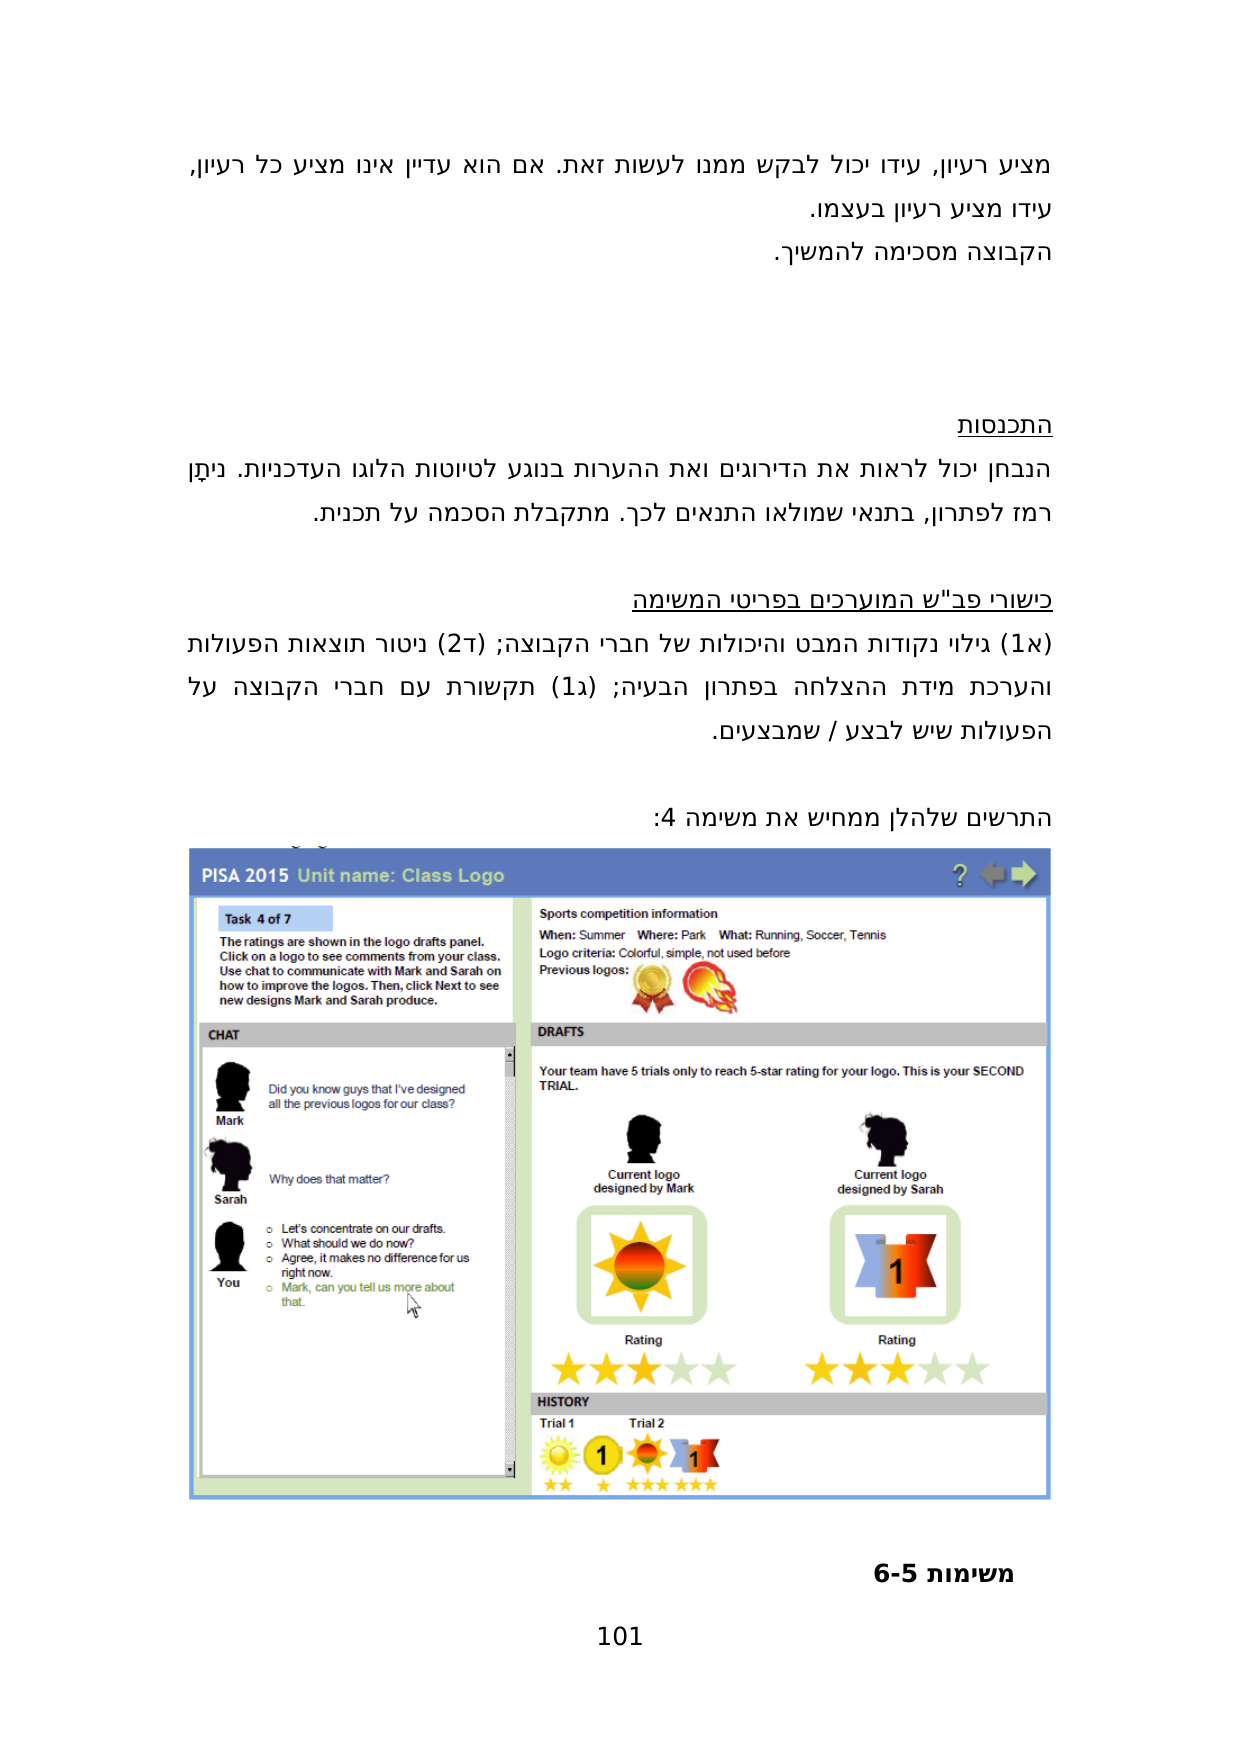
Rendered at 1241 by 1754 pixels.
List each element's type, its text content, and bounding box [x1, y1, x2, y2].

picture [187, 846, 1053, 1503]
text הקבוצה מסכימה להמשיך. [187, 237, 1053, 267]
text (א1) גילוי נקודות המבט והיכולות של חברי הקבוצה; (ד2) ניטור תוצאות הפעולות והערכת מידת ההצלחה בפתרון הבעיה; (ג1) תקשורת עם חברי הקבוצה על הפעולות שיש לבצע / שמבצעים. [187, 629, 1053, 745]
text כישורי פב"ש המוערכים בפריטי המשימה [187, 585, 1053, 614]
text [187, 150, 1053, 223]
text משימות 6-5 [187, 1560, 1015, 1589]
text הנבחן יכול לראות את הדירוגים ואת ההערות בנוגע לטיוטות הלוגו העדכניות. ניתָן רמז לפתרון, בתנאי שמולאו התנאים לכך. מתקבלת הסכמה על תכנית. [187, 454, 1053, 527]
text התרשים שלהלן ממחיש את משימה 4: [187, 803, 1053, 832]
text התכנסות [187, 411, 1053, 440]
